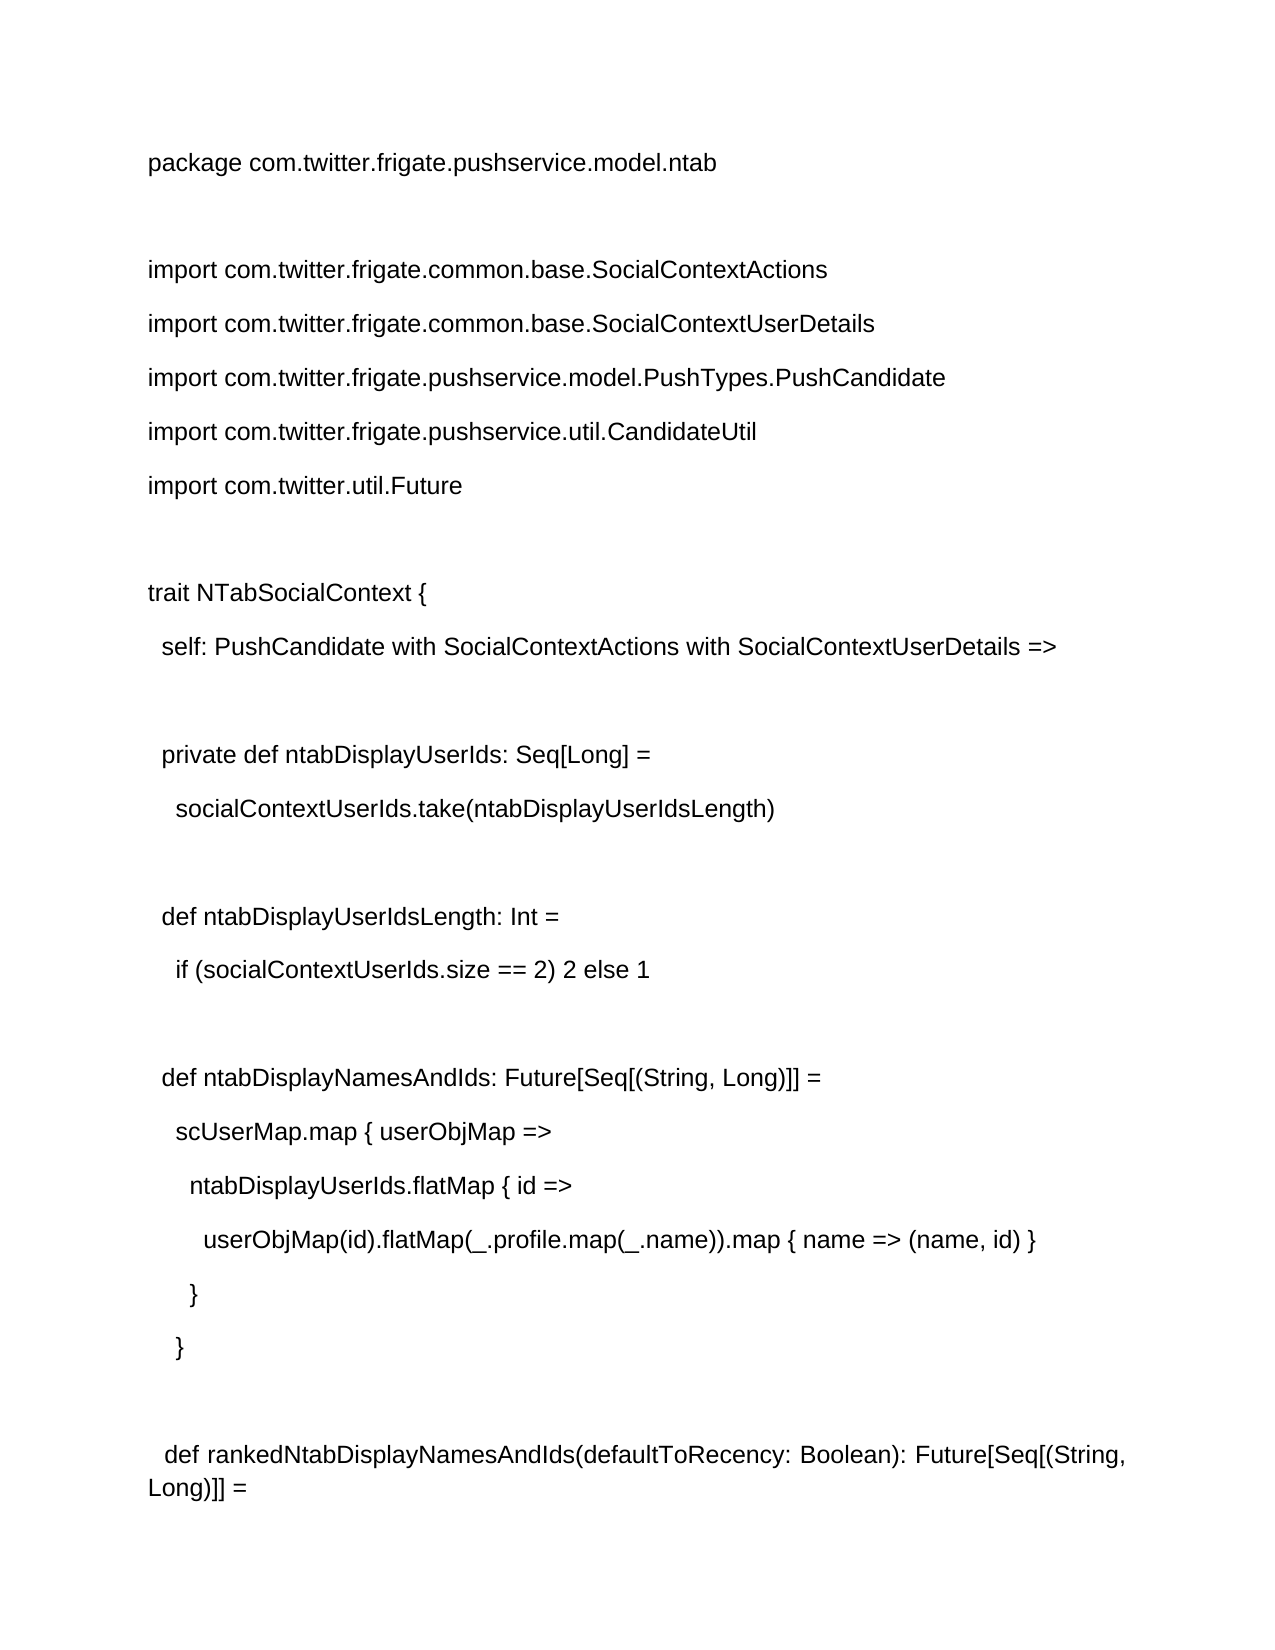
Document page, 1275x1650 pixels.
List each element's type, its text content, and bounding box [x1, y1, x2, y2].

text socialContextUserIds.take(ntabDisplayUserIdsLength) [148, 794, 1127, 823]
text import com.twitter.frigate.pushservice.util.CandidateUtil [148, 417, 1127, 446]
text def ntabDisplayUserIdsLength: Int = [148, 902, 1127, 930]
text if (socialContextUserIds.size == 2) 2 else 1 [148, 955, 1127, 984]
text def ntabDisplayNamesAndIds: Future[Seq[(String, Long)]] = [148, 1063, 1127, 1092]
text import com.twitter.util.Future [148, 471, 1127, 499]
text import com.twitter.frigate.common.base.SocialContextUserDetails [148, 309, 1127, 338]
text } [148, 1332, 1127, 1361]
text } [148, 1278, 1127, 1307]
text import com.twitter.frigate.common.base.SocialContextActions [148, 255, 1127, 284]
text private def ntabDisplayUserIds: Seq[Long] = [148, 740, 1127, 769]
text package com.twitter.frigate.pushservice.model.ntab [148, 148, 1127, 176]
text self: PushCandidate with SocialContextActions with SocialContextUserDetails => [148, 632, 1127, 661]
text ntabDisplayUserIds.flatMap { id => [148, 1171, 1127, 1199]
text scUserMap.map { userObjMap => [148, 1117, 1127, 1146]
text userObjMap(id).flatMap(_.profile.map(_.name)).map { name => (name, id) } [148, 1225, 1127, 1253]
text trait NTabSocialContext { [148, 578, 1127, 607]
text import com.twitter.frigate.pushservice.model.PushTypes.PushCandidate [148, 363, 1127, 392]
text def rankedNtabDisplayNamesAndIds(defaultToRecency: Boolean): Future[Seq[(String, Long)]] = [148, 1440, 1127, 1502]
